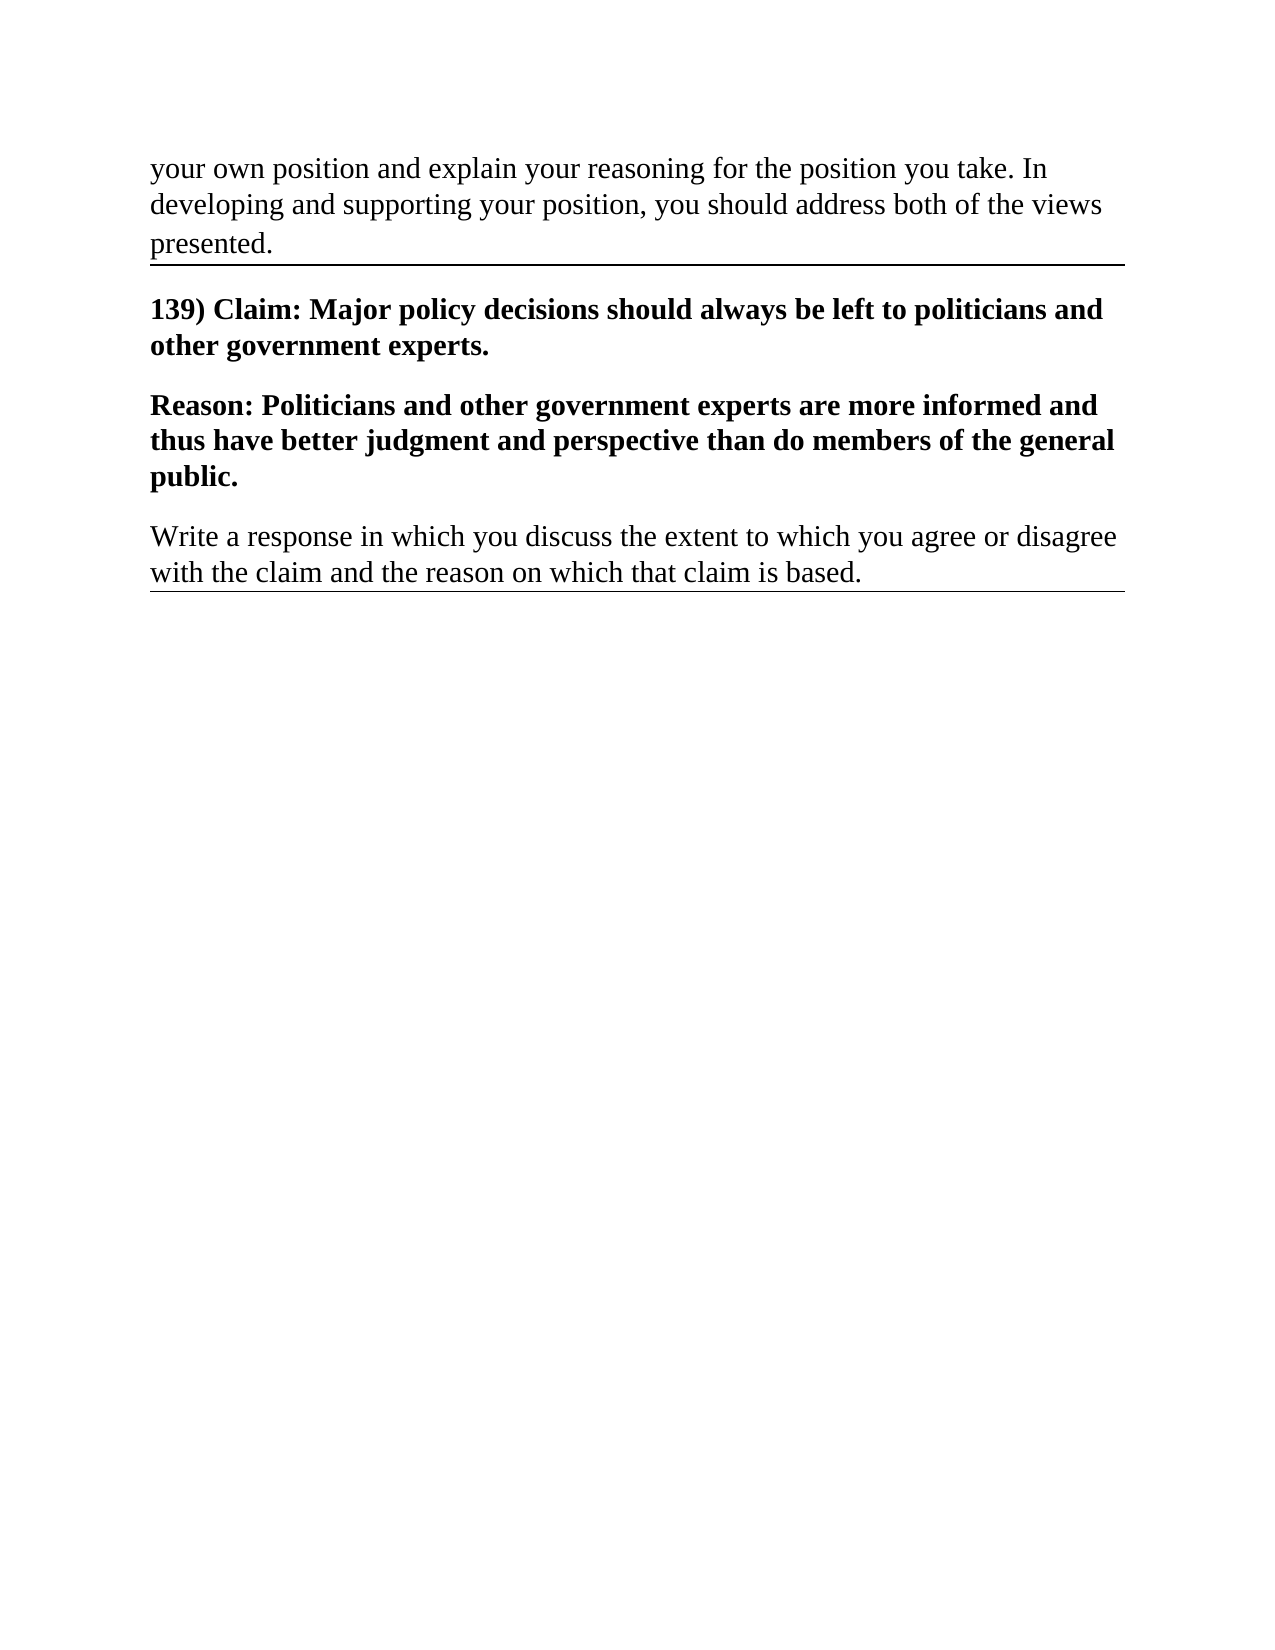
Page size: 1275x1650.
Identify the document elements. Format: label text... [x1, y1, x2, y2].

text 139) Claim: Major policy decisions should always be left to politicians and other government experts. [150, 291, 1125, 361]
text Write a response in which you discuss the extent to which you agree or disagree with the claim and the reason on which that claim is based. [150, 518, 1125, 591]
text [150, 150, 1125, 264]
text Reason: Politicians and other government experts are more informed and thus have better judgment and perspective than do members of the general public. [150, 386, 1125, 493]
